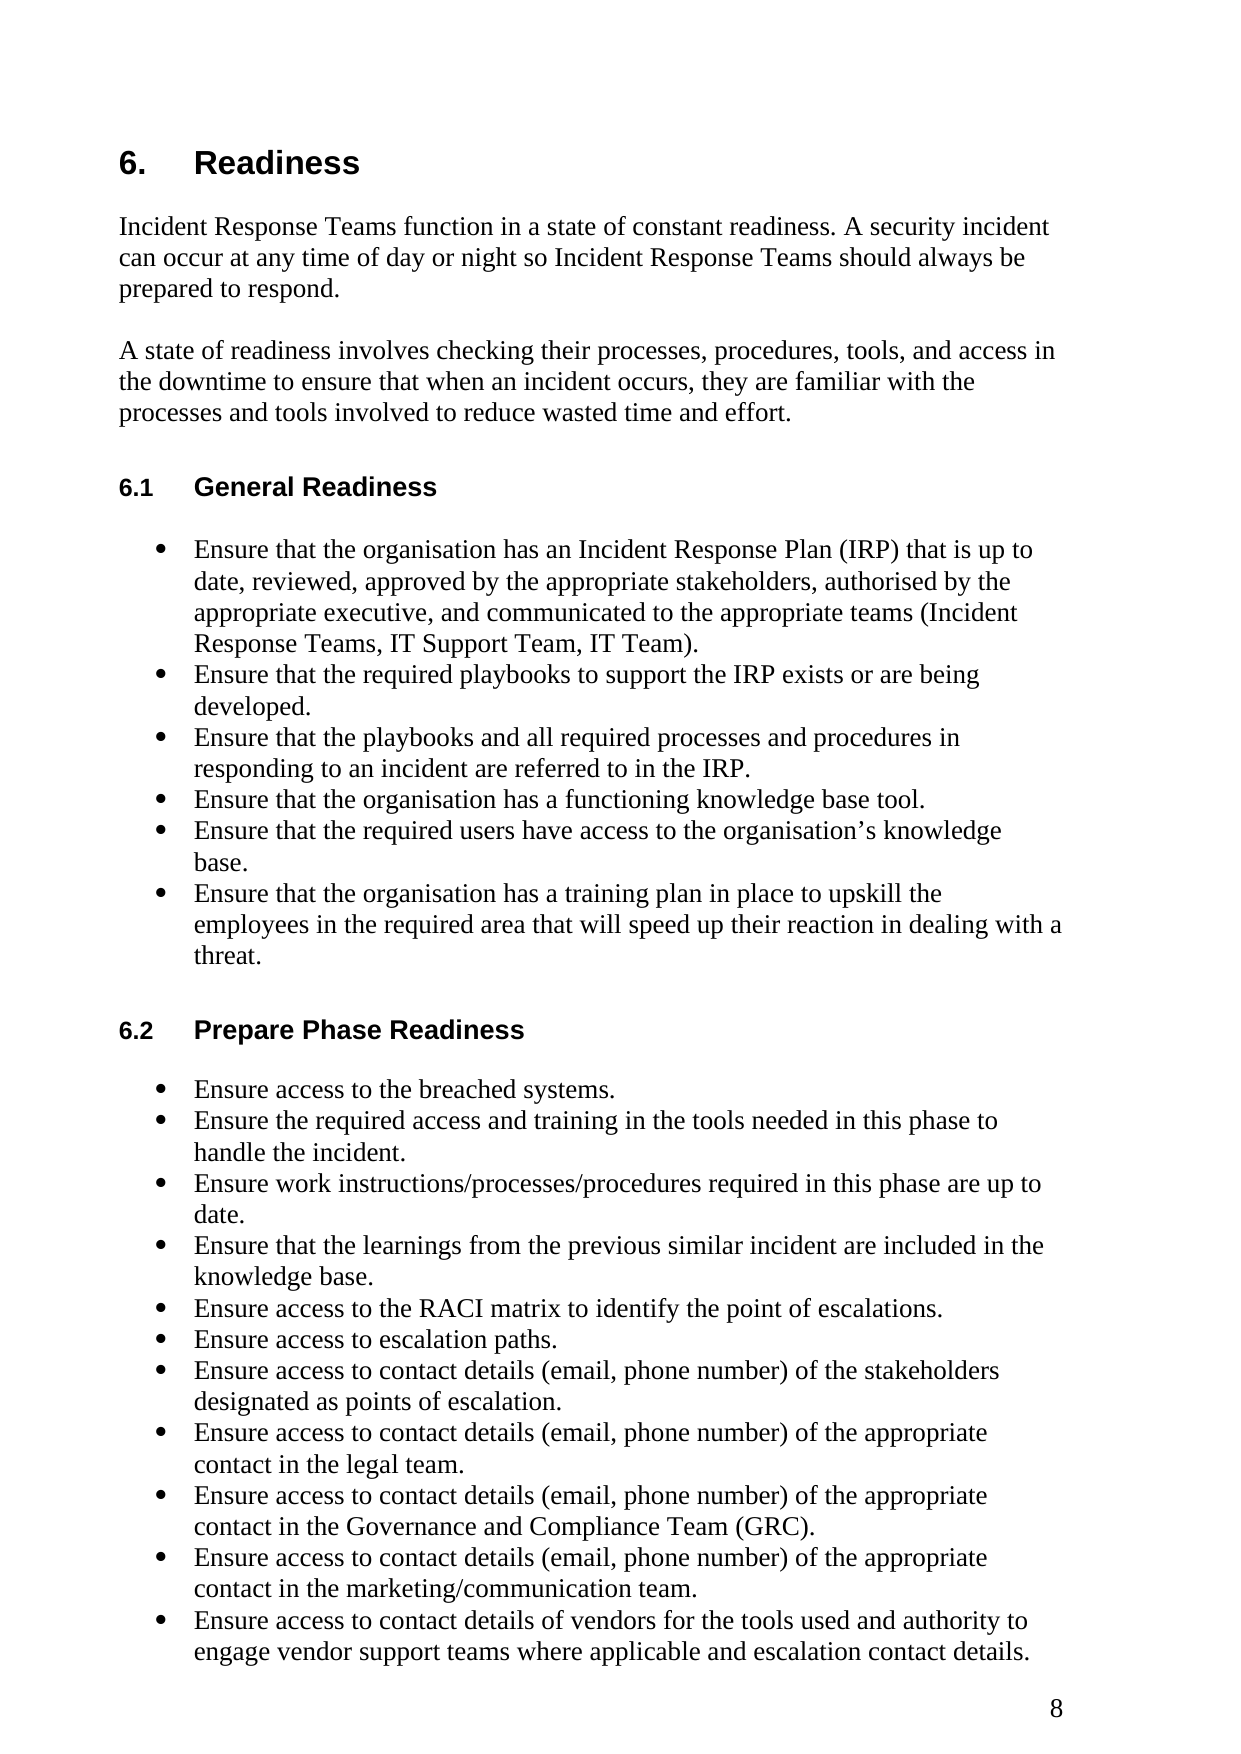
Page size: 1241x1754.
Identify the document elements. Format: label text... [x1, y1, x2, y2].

list Ensure access to contact details of vendors for the tools used and authority to engage vendor support teams where applicable and escalation contact details. [156, 1604, 1063, 1666]
list Ensure access to contact details (email, phone number) of the appropriate contact in the Governance and Compliance Team (GRC). [156, 1479, 1063, 1541]
list Ensure access to contact details (email, phone number) of the stakeholders designated as points of escalation. [156, 1354, 1063, 1417]
list Ensure that the organisation has a functioning knowledge base tool. [156, 783, 1063, 814]
list Ensure access to contact details (email, phone number) of the appropriate contact in the marketing/communication team. [156, 1541, 1063, 1604]
list Ensure that the playbooks and all required processes and procedures in responding to an incident are referred to in the IRP. [156, 721, 1063, 783]
list Ensure access to contact details (email, phone number) of the appropriate contact in the legal team. [156, 1417, 1063, 1479]
list Ensure that the required playbooks to support the IRP exists or are being developed. [156, 658, 1063, 721]
list Ensure access to the RACI matrix to identify the point of escalations. [156, 1292, 1063, 1323]
list Ensure that the required users have access to the organisation’s knowledge base. [156, 814, 1063, 877]
text Incident Response Teams function in a state of constant readiness. A security incident can occur at any time of day or night so Incident Response Teams should always be prepared to respond. [118, 209, 1063, 303]
list Ensure work instructions/processes/procedures required in this phase are up to date. [156, 1167, 1063, 1229]
subtitle General Readiness [118, 471, 1063, 502]
list Ensure access to the breached systems. [156, 1073, 1063, 1104]
subtitle Prepare Phase Readiness [118, 1014, 1063, 1045]
list Ensure that the organisation has a training plan in place to upskill the employees in the required area that will speed up their reaction in dealing with a threat. [156, 877, 1063, 970]
list Ensure that the learnings from the previous similar incident are included in the knowledge base. [156, 1229, 1063, 1292]
list Ensure that the organisation has an Incident Response Plan (IRP) that is up to date, reviewed, approved by the appropriate stakeholders, authorised by the appropriate executive, and communicated to the appropriate teams (Incident Response Teams, IT Support Team, IT Team). [156, 534, 1063, 658]
list Ensure access to escalation paths. [156, 1323, 1063, 1354]
list Ensure the required access and training in the tools needed in this phase to handle the incident. [156, 1104, 1063, 1167]
text A state of readiness involves checking their processes, procedures, tools, and access in the downtime to ensure that when an incident occurs, they are familiar with the processes and tools involved to reduce wasted time and effort. [118, 334, 1063, 428]
subtitle Readiness [118, 143, 1063, 182]
